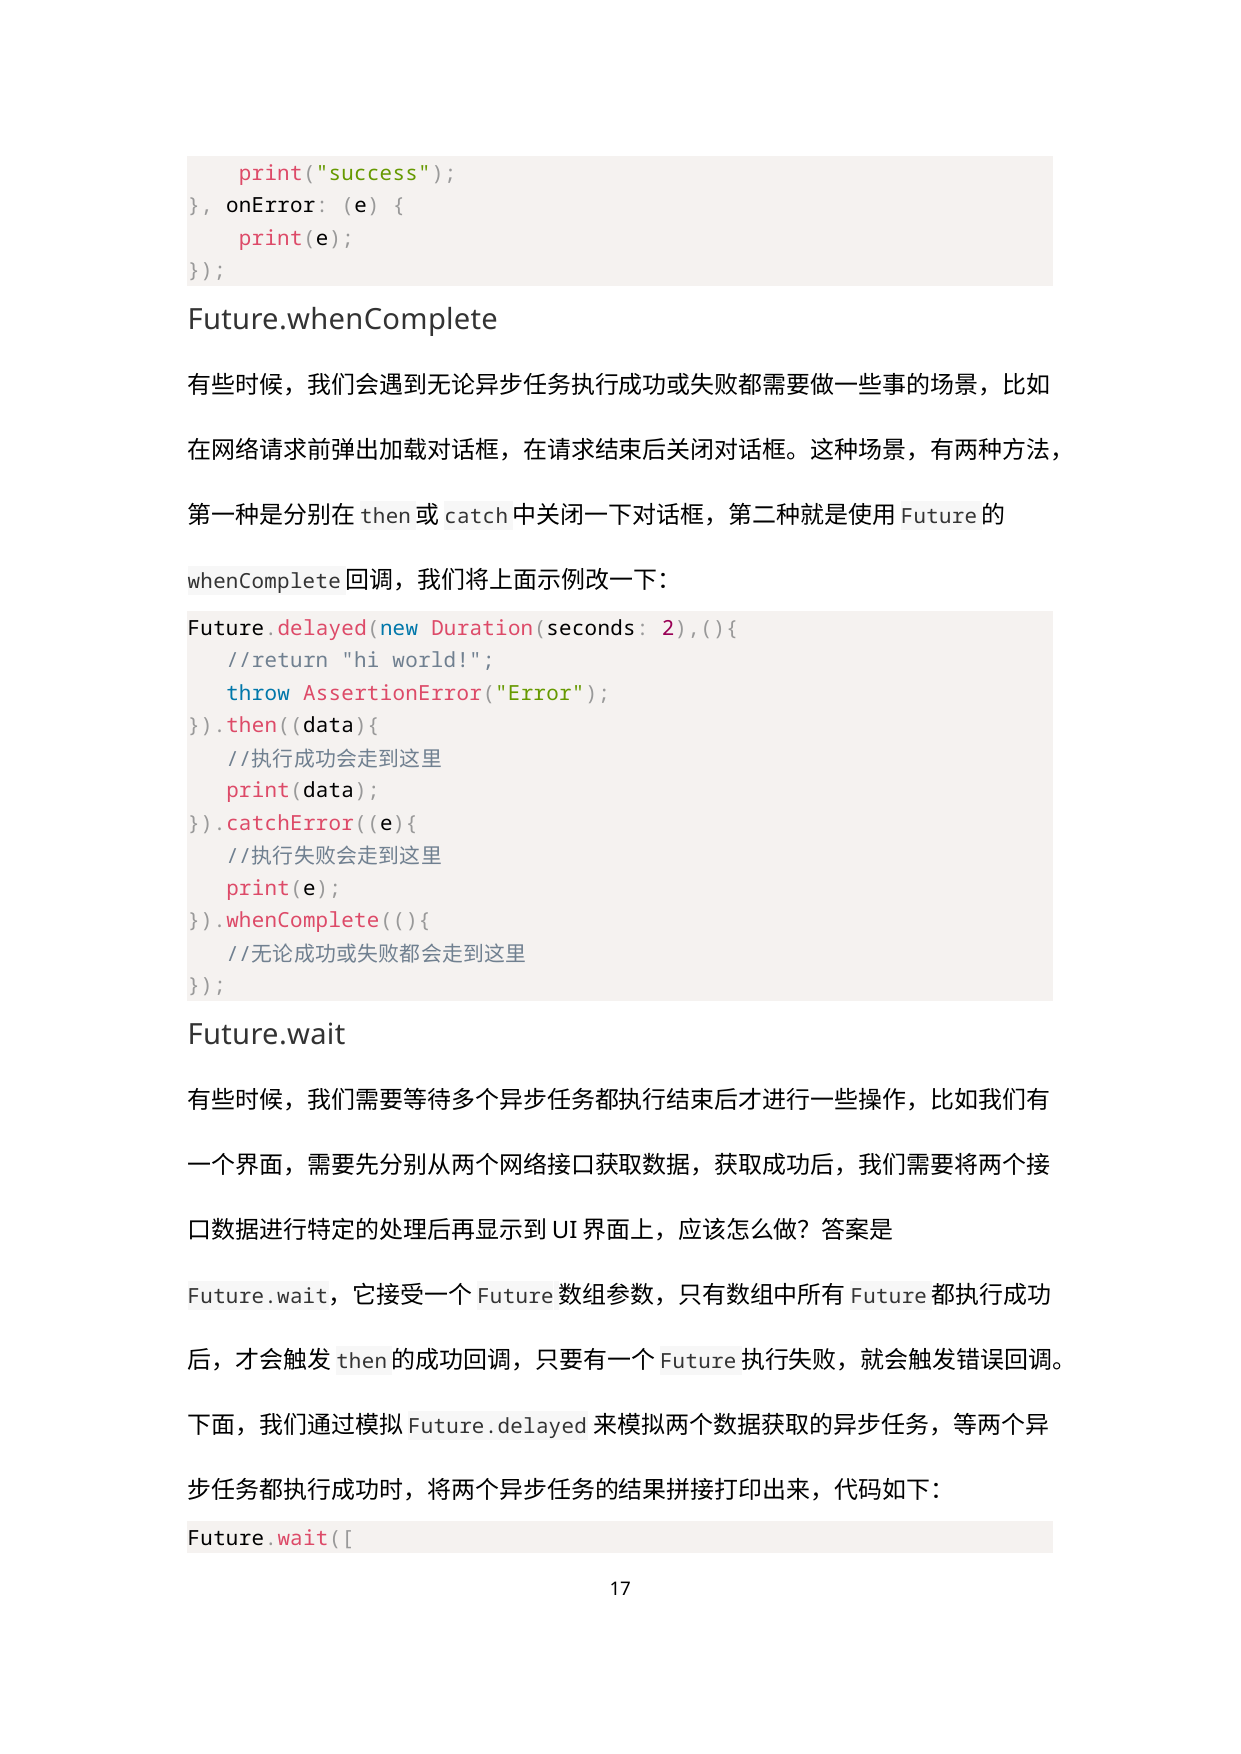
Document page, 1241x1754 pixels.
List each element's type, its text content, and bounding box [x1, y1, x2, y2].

title Future.wait [187, 1001, 1053, 1066]
text Future.delayed(new Duration(seconds: 2),(){ [187, 611, 1053, 643]
text throw AssertionError("Error"); [187, 676, 1053, 708]
text print(e); [187, 221, 1053, 253]
text 有些时候，我们会遇到无论异步任务执行成功或失败都需要做一些事的场景，比如在网络请求前弹出加载对话框，在请求结束后关闭对话框。这种场景，有两种方法，第一种是分别在then或catch中关闭一下对话框，第二种就是使用Future的whenComplete回调，我们将上面示例改一下： [187, 351, 1053, 611]
text 有些时候，我们需要等待多个异步任务都执行结束后才进行一些操作，比如我们有一个界面，需要先分别从两个网络接口获取数据，获取成功后，我们需要将两个接口数据进行特定的处理后再显示到UI界面上，应该怎么做？答案是Future.wait，它接受一个Future数组参数，只有数组中所有Future都执行成功后，才会触发then的成功回调，只要有一个Future执行失败，就会触发错误回调。下面，我们通过模拟Future.delayed 来模拟两个数据获取的异步任务，等两个异步任务都执行成功时，将两个异步任务的结果拼接打印出来，代码如下： [187, 1066, 1053, 1521]
text }).catchError((e){ [187, 806, 1053, 838]
title Future.whenComplete [187, 286, 1053, 351]
text //无论成功或失败都会走到这里 [187, 936, 1053, 968]
text }).whenComplete((){ [187, 903, 1053, 936]
text print(data); [187, 773, 1053, 806]
text }).then((data){ [187, 708, 1053, 741]
text //执行失败会走到这里 [187, 838, 1053, 871]
text }); [187, 968, 1053, 1001]
text }); [187, 253, 1053, 286]
text //执行成功会走到这里 [187, 741, 1053, 773]
text Future.wait([ [187, 1521, 1053, 1553]
text print("success"); [187, 156, 1053, 188]
text //return "hi world!"; [187, 643, 1053, 676]
text print(e); [187, 871, 1053, 903]
text }, onError: (e) { [187, 188, 1053, 221]
